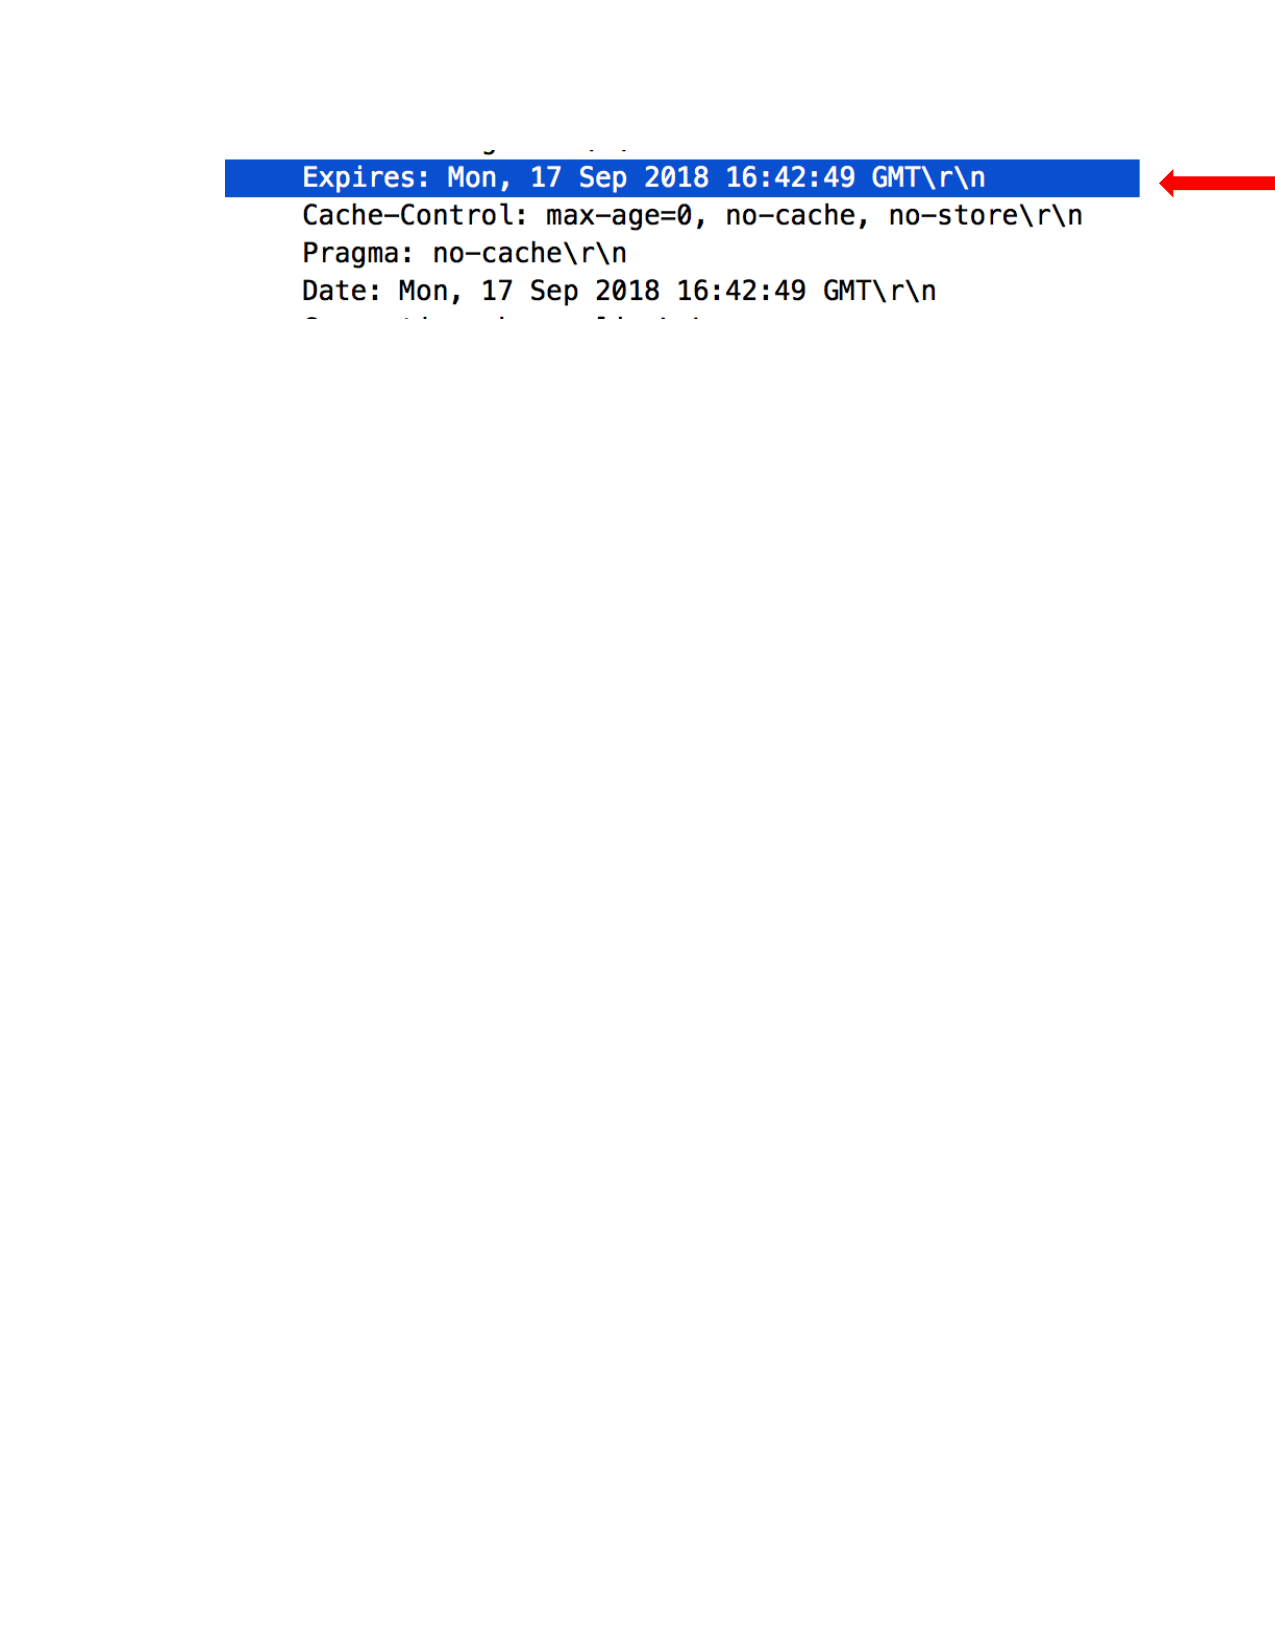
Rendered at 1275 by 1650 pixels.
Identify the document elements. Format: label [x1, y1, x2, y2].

picture [225, 150, 1140, 319]
